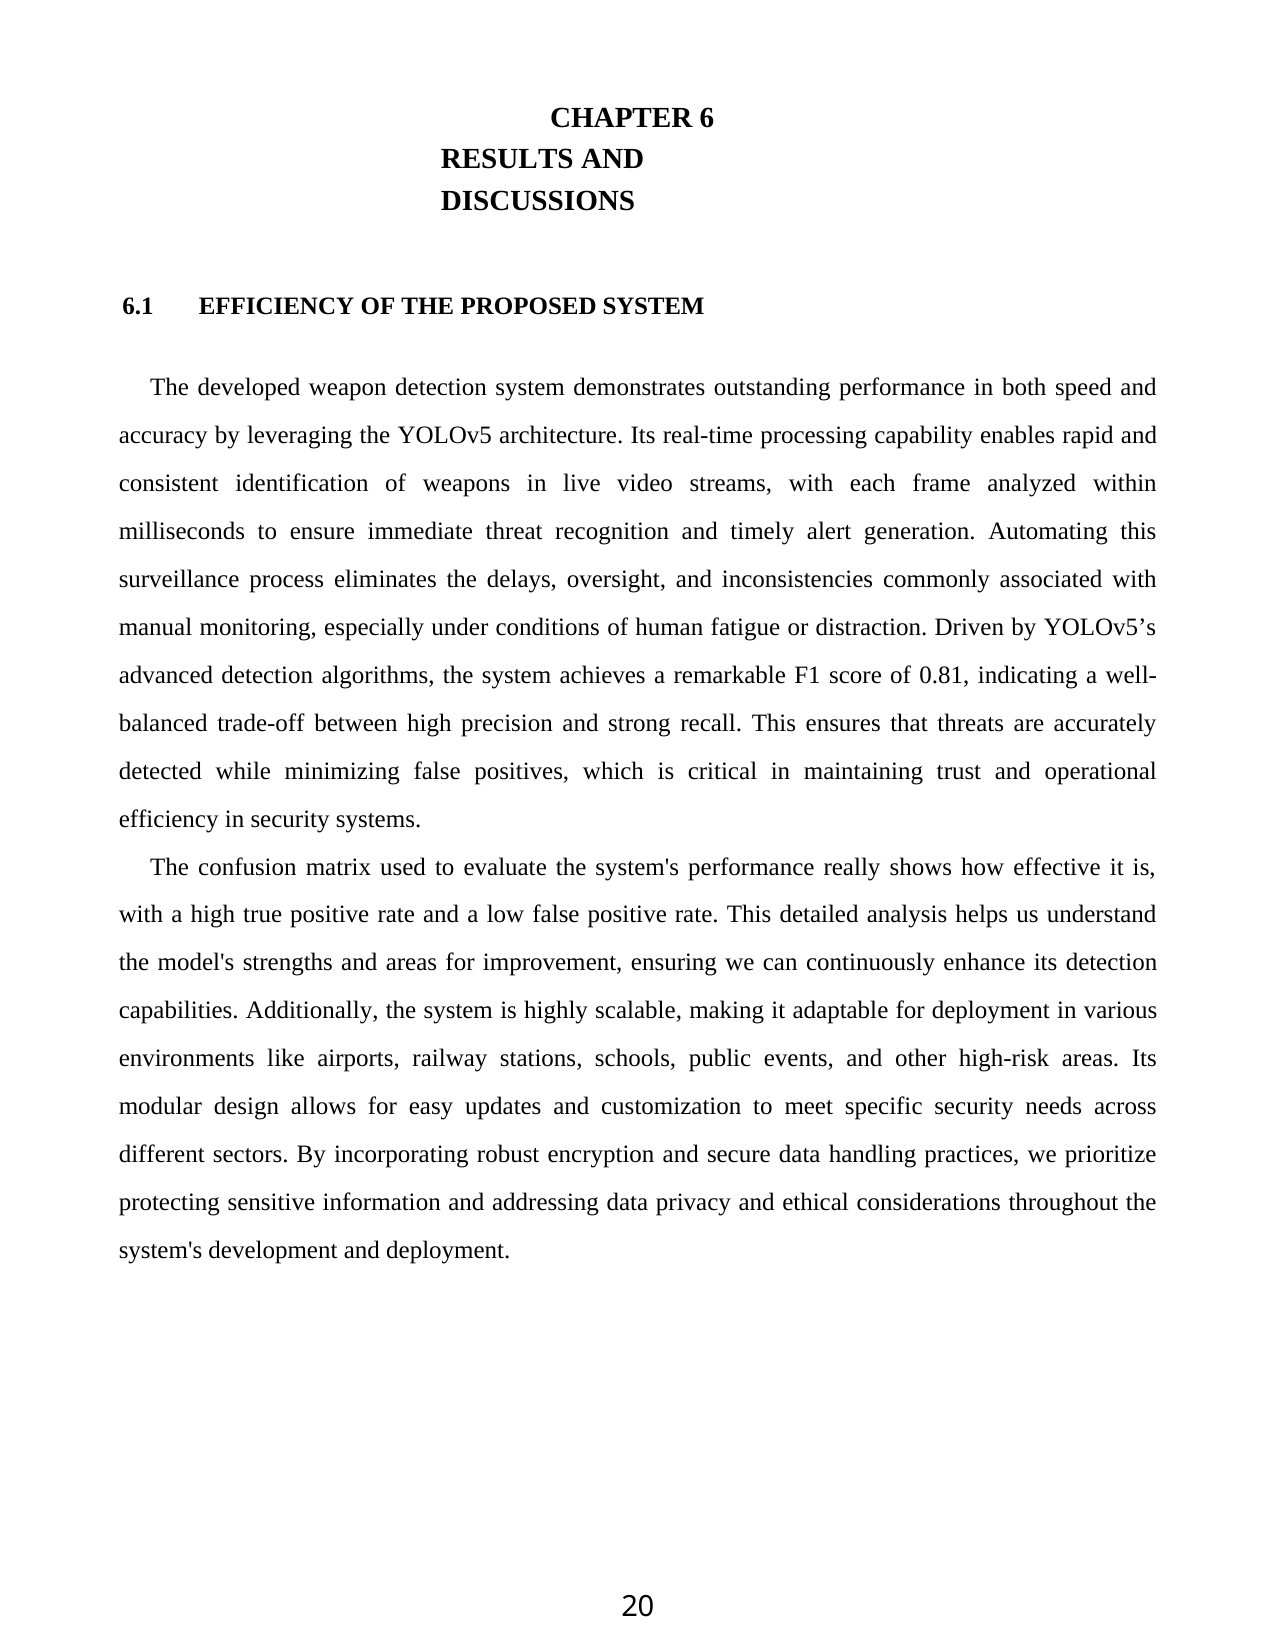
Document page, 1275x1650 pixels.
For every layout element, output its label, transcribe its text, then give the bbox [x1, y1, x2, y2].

subtitle EFFICIENCY OF THE PROPOSED SYSTEM [122, 291, 1237, 320]
text The confusion matrix used to evaluate the system's performance really shows how effective it is, with a high true positive rate and a low false positive rate. This detailed analysis helps us understand the model's strengths and areas for improvement, ensuring we can continuously enhance its detection capabilities. Additionally, the system is highly scalable, making it adaptable for deployment in various environments like airports, railway stations, schools, public events, and other high-risk areas. Its modular design allows for easy updates and customization to meet specific security needs across different sectors. By incorporating robust encryption and secure data handling practices, we prioritize protecting sensitive information and addressing data privacy and ethical considerations throughout the system's development and deployment. [118, 852, 1158, 1264]
text The developed weapon detection system demonstrates outstanding performance in both speed and accuracy by leveraging the YOLOv5 architecture. Its real-time processing capability enables rapid and consistent identification of weapons in live video streams, with each frame analyzed within milliseconds to ensure immediate threat recognition and timely alert generation. Automating this surveillance process eliminates the delays, oversight, and inconsistencies commonly associated with manual monitoring, especially under conditions of human fatigue or distraction. Driven by YOLOv5’s advanced detection algorithms, the system achieves a remarkable F1 score of 0.81, indicating a well-balanced trade-off between high precision and strong recall. This ensures that threats are accurately detected while minimizing false positives, which is critical in maintaining trust and operational efficiency in security systems. [118, 372, 1158, 832]
subtitle CHAPTER 6 RESULTS AND DISCUSSIONS [441, 100, 845, 217]
